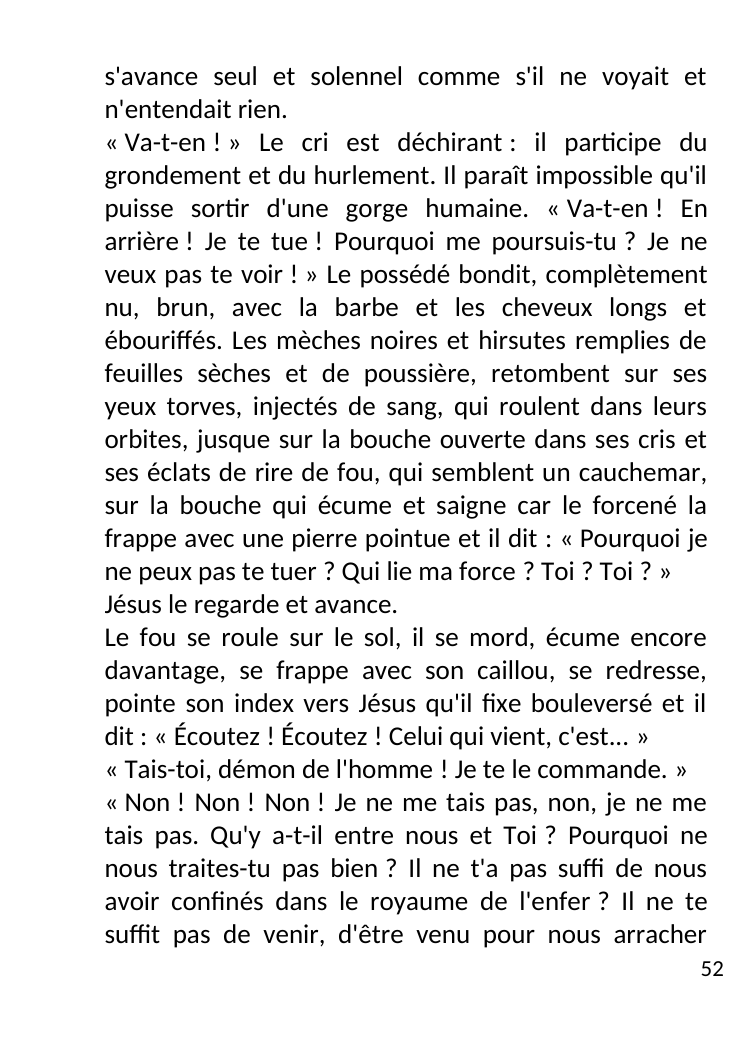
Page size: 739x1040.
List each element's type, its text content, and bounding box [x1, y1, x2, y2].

text Le fou se roule sur le sol, il se mord, écume encore davantage, se frappe avec son caillou, se redresse, pointe son index vers Jésus qu'il fixe bouleversé et il dit : « Écoutez ! Écoutez ! Celui qui vient, c'est... » [104, 620, 708, 752]
text « Va-t-en ! » Le cri est déchirant : il participe du grondement et du hurlement. Il paraît impossible qu'il puisse sortir d'une gorge humaine. « Va-t-en ! En arrière ! Je te tue ! Pourquoi me poursuis-tu ? Je ne veux pas te voir ! » Le possédé bondit, complètement nu, brun, avec la barbe et les cheveux longs et ébouriffés. Les mèches noires et hirsutes remplies de feuilles sèches et de poussière, retombent sur ses yeux torves, injectés de sang, qui roulent dans leurs orbites, jusque sur la bouche ouverte dans ses cris et ses éclats de rire de fou, qui semblent un cauchemar, sur la bouche qui écume et saigne car le forcené la frappe avec une pierre pointue et il dit : « Pourquoi je ne peux pas te tuer ? Qui lie ma force ? Toi ? Toi ? » [104, 125, 708, 587]
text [104, 59, 708, 125]
text « Tais-toi, démon de l'homme ! Je te le commande. » [104, 752, 708, 786]
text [104, 786, 708, 951]
text Jésus le regarde et avance. [104, 587, 708, 620]
